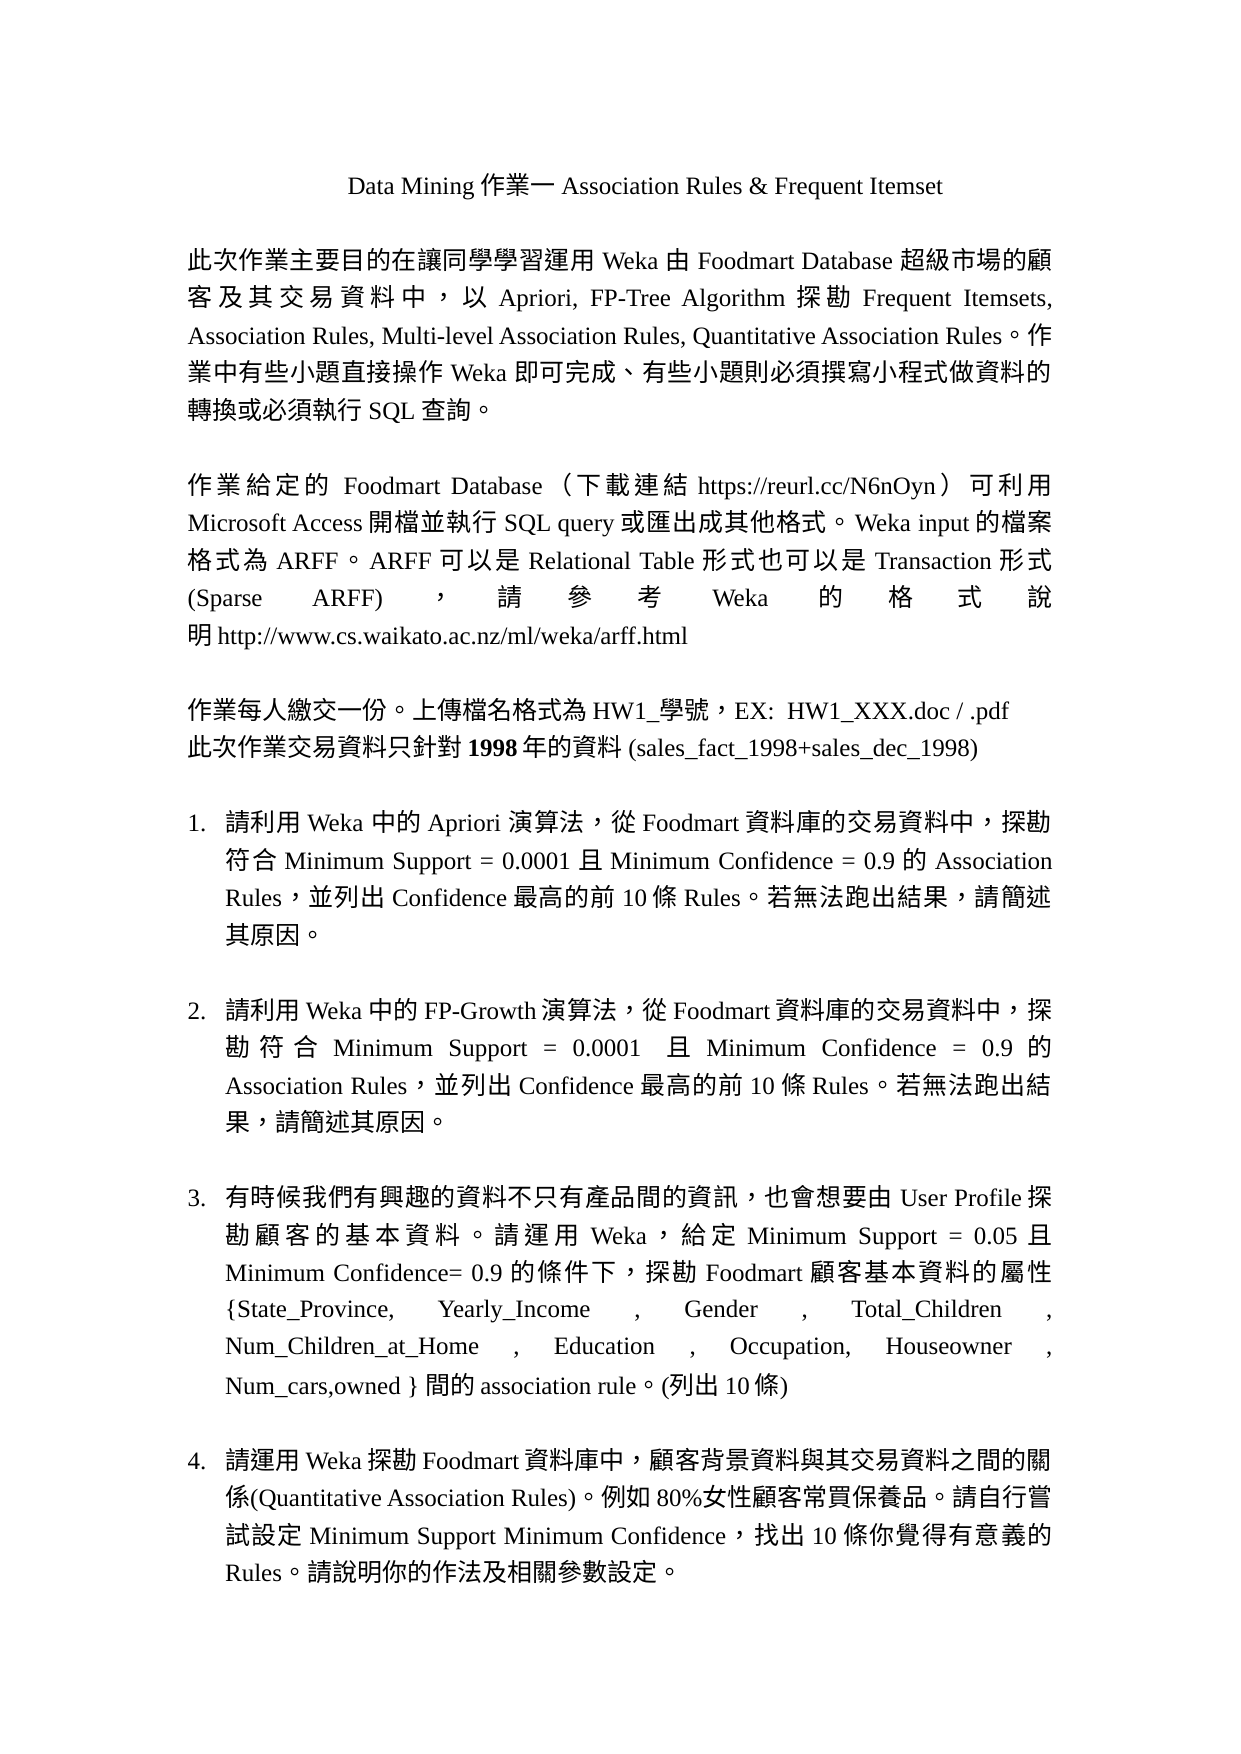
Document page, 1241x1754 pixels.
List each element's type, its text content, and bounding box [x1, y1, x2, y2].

list 請利用Weka 中的FP-Growth演算法，從Foodmart資料庫的交易資料中，探勘符合Minimum Support = 0.0001 且Minimum Confidence = 0.9的Association Rules，並列出Confidence最高的前10條Rules。若無法跑出結果，請簡述其原因。 [187, 989, 1053, 1139]
list 有時候我們有興趣的資料不只有產品間的資訊，也會想要由User Profile探勘顧客的基本資料。請運用Weka，給定Minimum Support = 0.05且Minimum Confidence= 0.9的條件下，探勘Foodmart顧客基本資料的屬性{State_Province, Yearly_Income , Gender , Total_Children , Num_Children_at_Home , Education , Occupation, Houseowner , Num_cars,owned } 間的association rule。(列出10條) [187, 1177, 1053, 1402]
text 作業每人繳交一份。上傳檔名格式為HW1_學號，EX: HW1_XXX.doc / .pdf [187, 689, 1053, 727]
text Data Mining 作業一 Association Rules & Frequent Itemset [187, 164, 1053, 202]
text 作業給定的 Foodmart Database（下載連結https://reurl.cc/N6nOyn）可利用Microsoft Access開檔並執行SQL query或匯出成其他格式。Weka input的檔案格式為ARFF。ARFF可以是Relational Table形式也可以是Transaction形式(Sparse ARFF)，請參考Weka的格式說明http://www.cs.waikato.ac.nz/ml/weka/arff.html [187, 464, 1053, 652]
text 此次作業交易資料只針對1998年的資料 (sales_fact_1998+sales_dec_1998) [187, 727, 1053, 764]
list 請利用Weka 中的Apriori 演算法，從Foodmart資料庫的交易資料中，探勘符合Minimum Support = 0.0001且Minimum Confidence = 0.9的Association Rules，並列出Confidence最高的前10條Rules。若無法跑出結果，請簡述其原因。 [187, 802, 1053, 952]
list 請運用Weka探勘Foodmart資料庫中，顧客背景資料與其交易資料之間的關係(Quantitative Association Rules)。例如80%女性顧客常買保養品。請自行嘗試設定Minimum Support Minimum Confidence，找出10條你覺得有意義的Rules。請說明你的作法及相關參數設定。 [187, 1439, 1053, 1589]
text 此次作業主要目的在讓同學學習運用 Weka 由 Foodmart Database 超級市場的顧客及其交易資料中，以Apriori, FP-Tree Algorithm探勘Frequent Itemsets, Association Rules, Multi-level Association Rules, Quantitative Association Rules。作業中有些小題直接操作 Weka 即可完成、有些小題則必須撰寫小程式做資料的轉換或必須執行 SQL 查詢。 [187, 239, 1053, 427]
